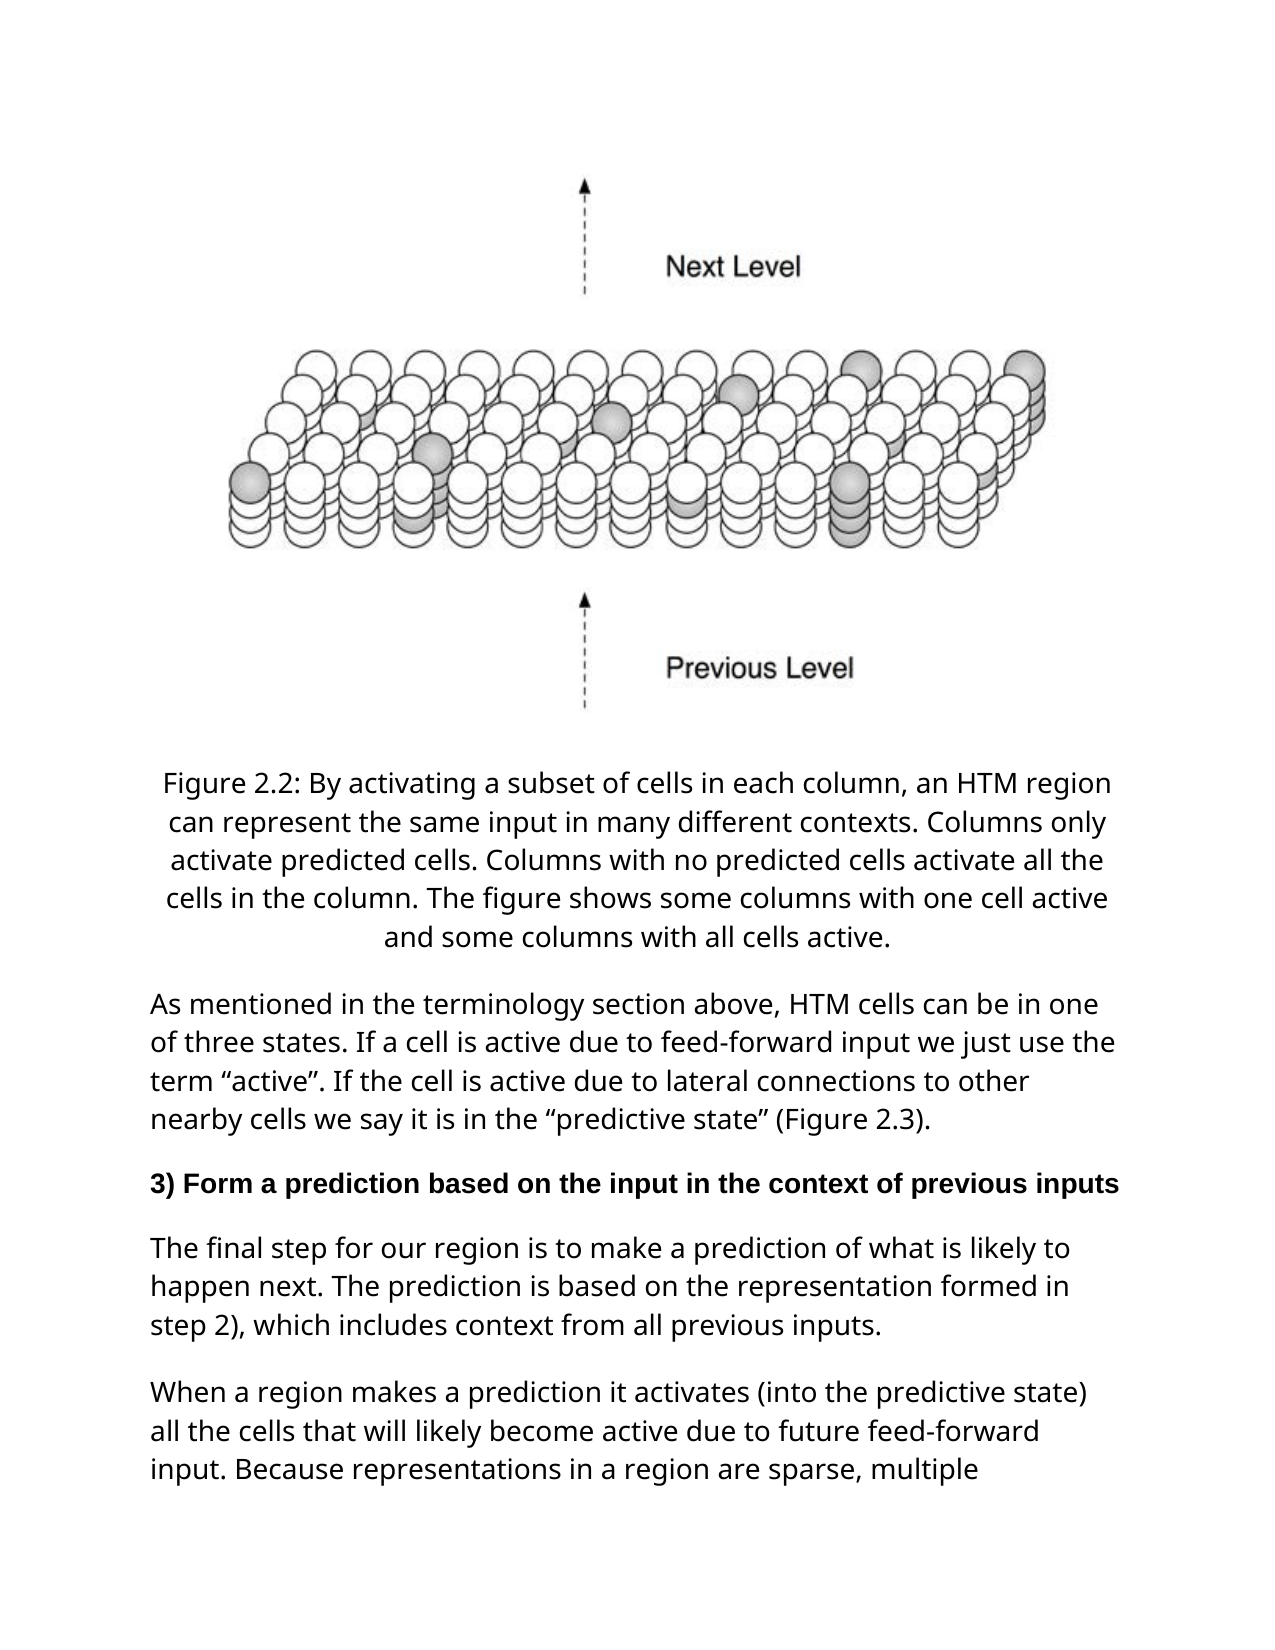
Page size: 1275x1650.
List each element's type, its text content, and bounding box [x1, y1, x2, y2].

text The final step for our region is to make a prediction of what is likely to happen next. The prediction is based on the representation formed in step 2), which includes context from all previous inputs. [150, 1228, 1125, 1343]
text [150, 1373, 1125, 1488]
text 3) Form a prediction based on the input in the context of previous inputs [150, 1167, 1125, 1199]
text Figure 2.2: By activating a subset of cells in each column, an HTM region can represent the same input in many different contexts. Columns only activate predicted cells. Columns with no predicted cells activate all the cells in the column. The figure shows some columns with one cell active and some columns with all cells active. [150, 763, 1125, 955]
text As mentioned in the terminology section above, HTM cells can be in one of three states. If a cell is active due to feed-forward input we just use the term “active”. If the cell is active due to lateral connections to other nearby cells we say it is in the “predictive state” (Figure 2.3). [150, 984, 1125, 1138]
picture [204, 150, 1071, 735]
